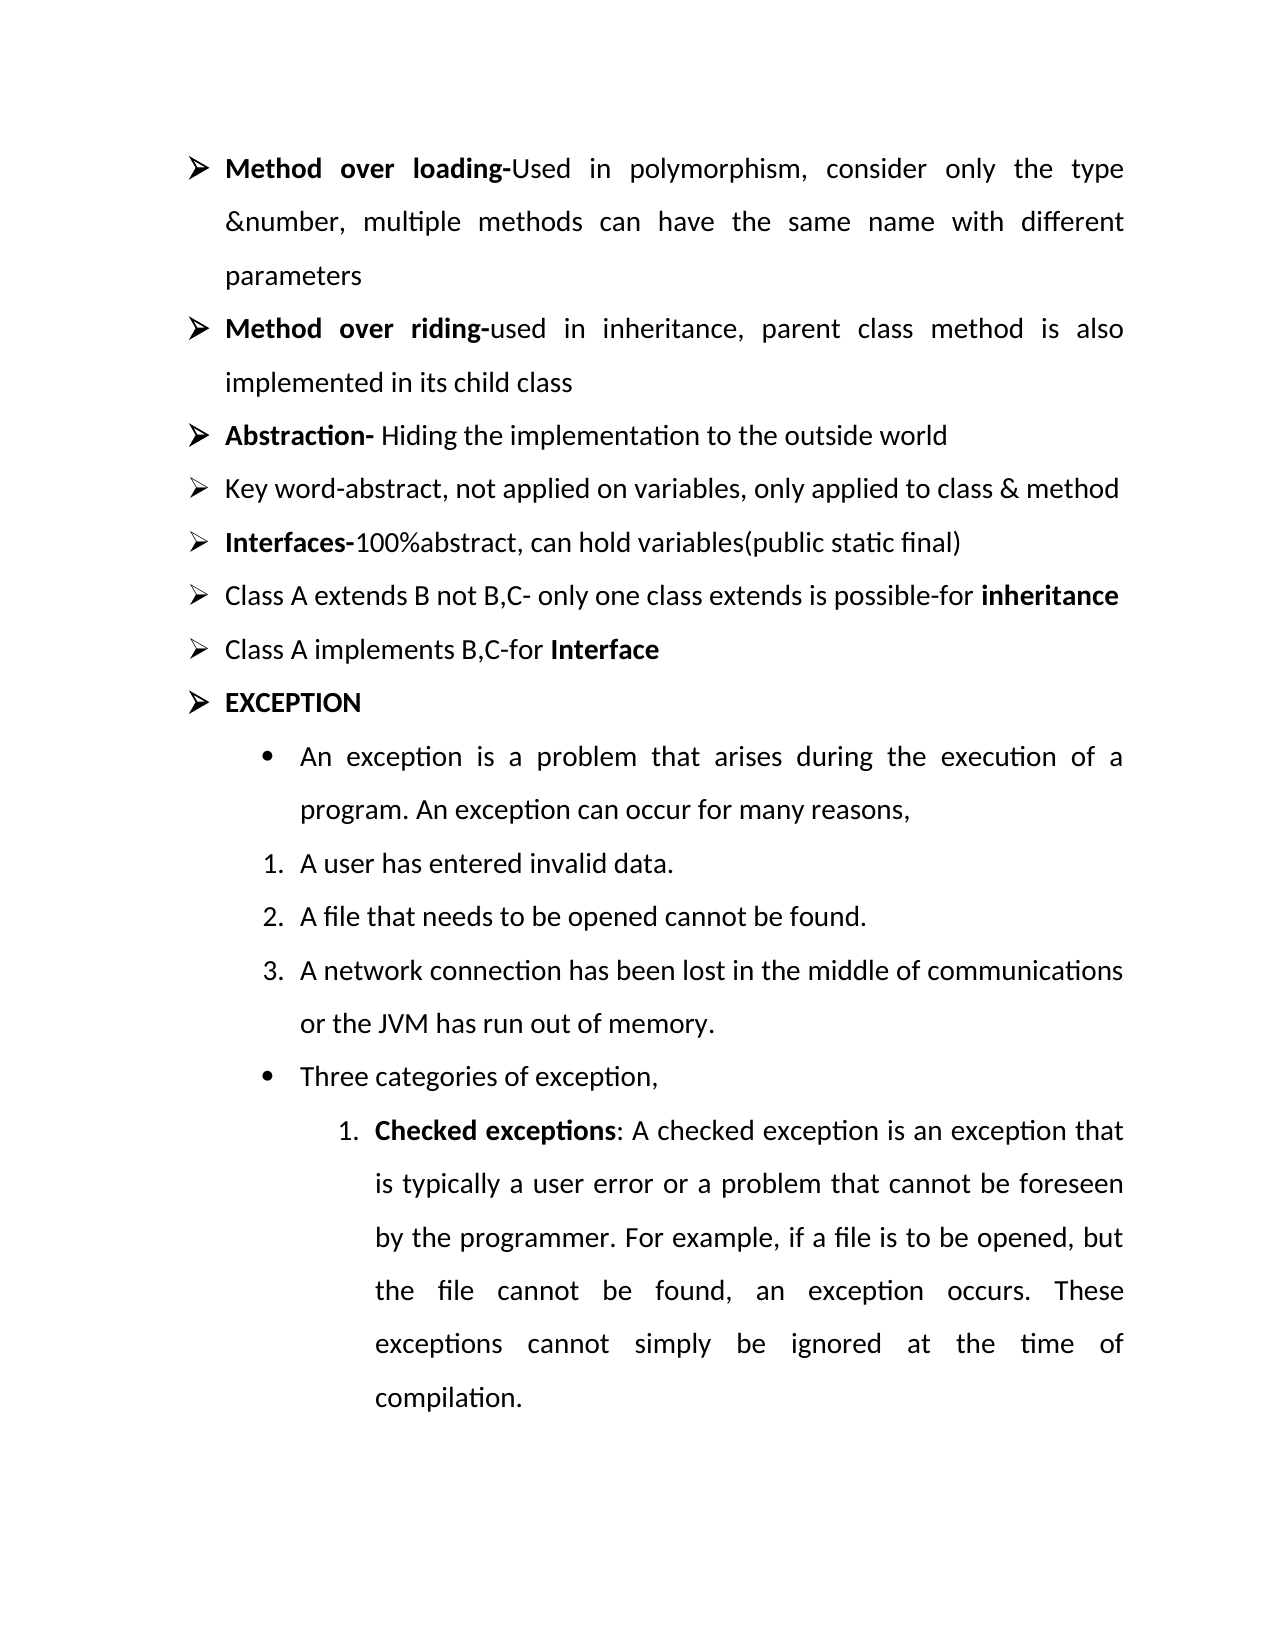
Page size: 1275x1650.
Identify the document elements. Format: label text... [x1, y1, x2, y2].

list EXCEPTION [187, 684, 1125, 720]
list Abstraction- Hiding the implementation to the outside world [187, 417, 1125, 453]
list A network connection has been lost in the middle of communications or the JVM has run out of memory. [262, 952, 1125, 1041]
list Three categories of exception, [262, 1058, 1125, 1094]
list An exception is a problem that arises during the execution of a program. An exception can occur for many reasons, [262, 738, 1125, 827]
list Method over riding-used in inheritance, parent class method is also implemented in its child class [187, 310, 1125, 399]
list Checked exceptions: A checked exception is an exception that is typically a user error or a problem that cannot be foreseen by the programmer. For example, if a file is to be opened, but the file cannot be found, an exception occurs. These exceptions cannot simply be ignored at the time of compilation. [337, 1112, 1125, 1415]
list Class A implements B,C-for Interface [187, 631, 1125, 667]
list Class A extends B not B,C- only one class extends is possible-for inheritance [187, 577, 1125, 613]
list A file that needs to be opened cannot be found. [262, 898, 1125, 934]
list Key word-abstract, not applied on variables, only applied to class & method [187, 471, 1125, 506]
list Method over loading-Used in polymorphism, consider only the type &number, multiple methods can have the same name with different parameters [187, 150, 1125, 292]
list Interfaces-100%abstract, can hold variables(public static final) [187, 524, 1125, 560]
list A user has entered invalid data. [262, 845, 1125, 880]
